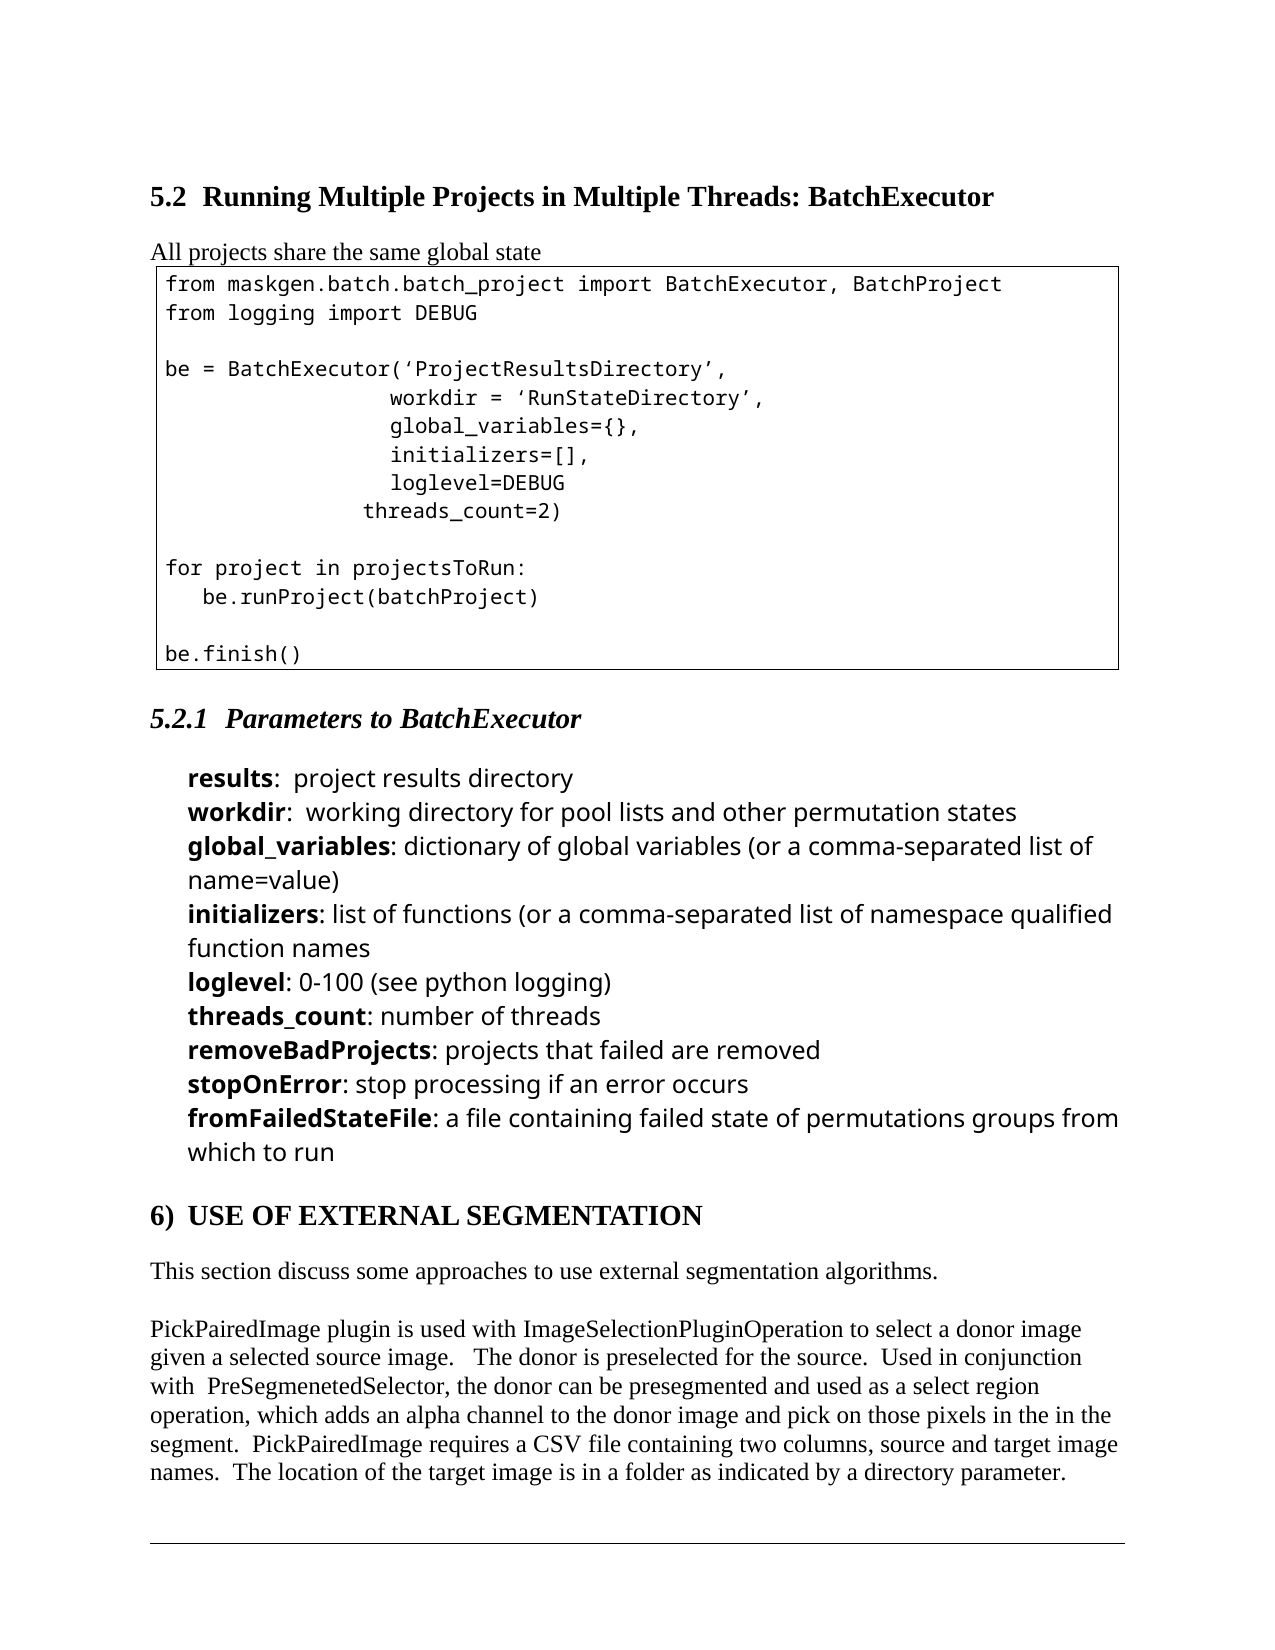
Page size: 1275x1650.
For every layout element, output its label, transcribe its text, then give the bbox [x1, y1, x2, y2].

text for project in projectsToRun: [157, 550, 1118, 579]
text threads_count=2) [157, 493, 1118, 525]
subtitle Parameters to BatchExecutor [150, 702, 1125, 735]
text PickPairedImage plugin is used with ImageSelectionPluginOperation to select a donor image given a selected source image. The donor is preselected for the source. Used in conjunction with PreSegmenetedSelector, the donor can be presegmented and used as a select region operation, which adds an alpha channel to the donor image and pick on those pixels in the in the segment. PickPairedImage requires a CSV file containing two columns, source and target image names. The location of the target image is in a folder as indicated by a directory parameter. [150, 1314, 1125, 1486]
text workdir = ‘RunStateDirectory’, [157, 380, 1118, 408]
text be = BatchExecutor(‘ProjectResultsDirectory’, [157, 351, 1118, 380]
subtitle Running Multiple Projects in Multiple Threads: BatchExecutor [150, 179, 1125, 212]
text global_variables={}, [157, 408, 1118, 437]
text results: project results directory workdir: working directory for pool lists and other permutation states global_variables: dictionary of global variables (or a comma-separated list of name=value) initializers: list of functions (or a comma-separated list of namespace qualified function names loglevel: 0-100 (see python logging) threads_count: number of threads removeBadProjects: projects that failed are removed stopOnError: stop processing if an error occurs fromFailedStateFile: a file containing failed state of permutations groups from which to run [187, 760, 1125, 1169]
subtitle USE OF EXTERNAL SEGMENTATION [150, 1198, 1125, 1231]
text be.runProject(batchProject) [157, 579, 1118, 610]
text loglevel=DEBUG [157, 465, 1118, 493]
text be.finish() [157, 636, 1118, 669]
text All projects share the same global state [150, 237, 1125, 266]
text from logging import DEBUG [157, 294, 1118, 326]
text initializers=[], [157, 437, 1118, 465]
text This section discuss some approaches to use external segmentation algorithms. [150, 1256, 1125, 1285]
text from maskgen.batch.batch_project import BatchExecutor, BatchProject [157, 267, 1118, 294]
